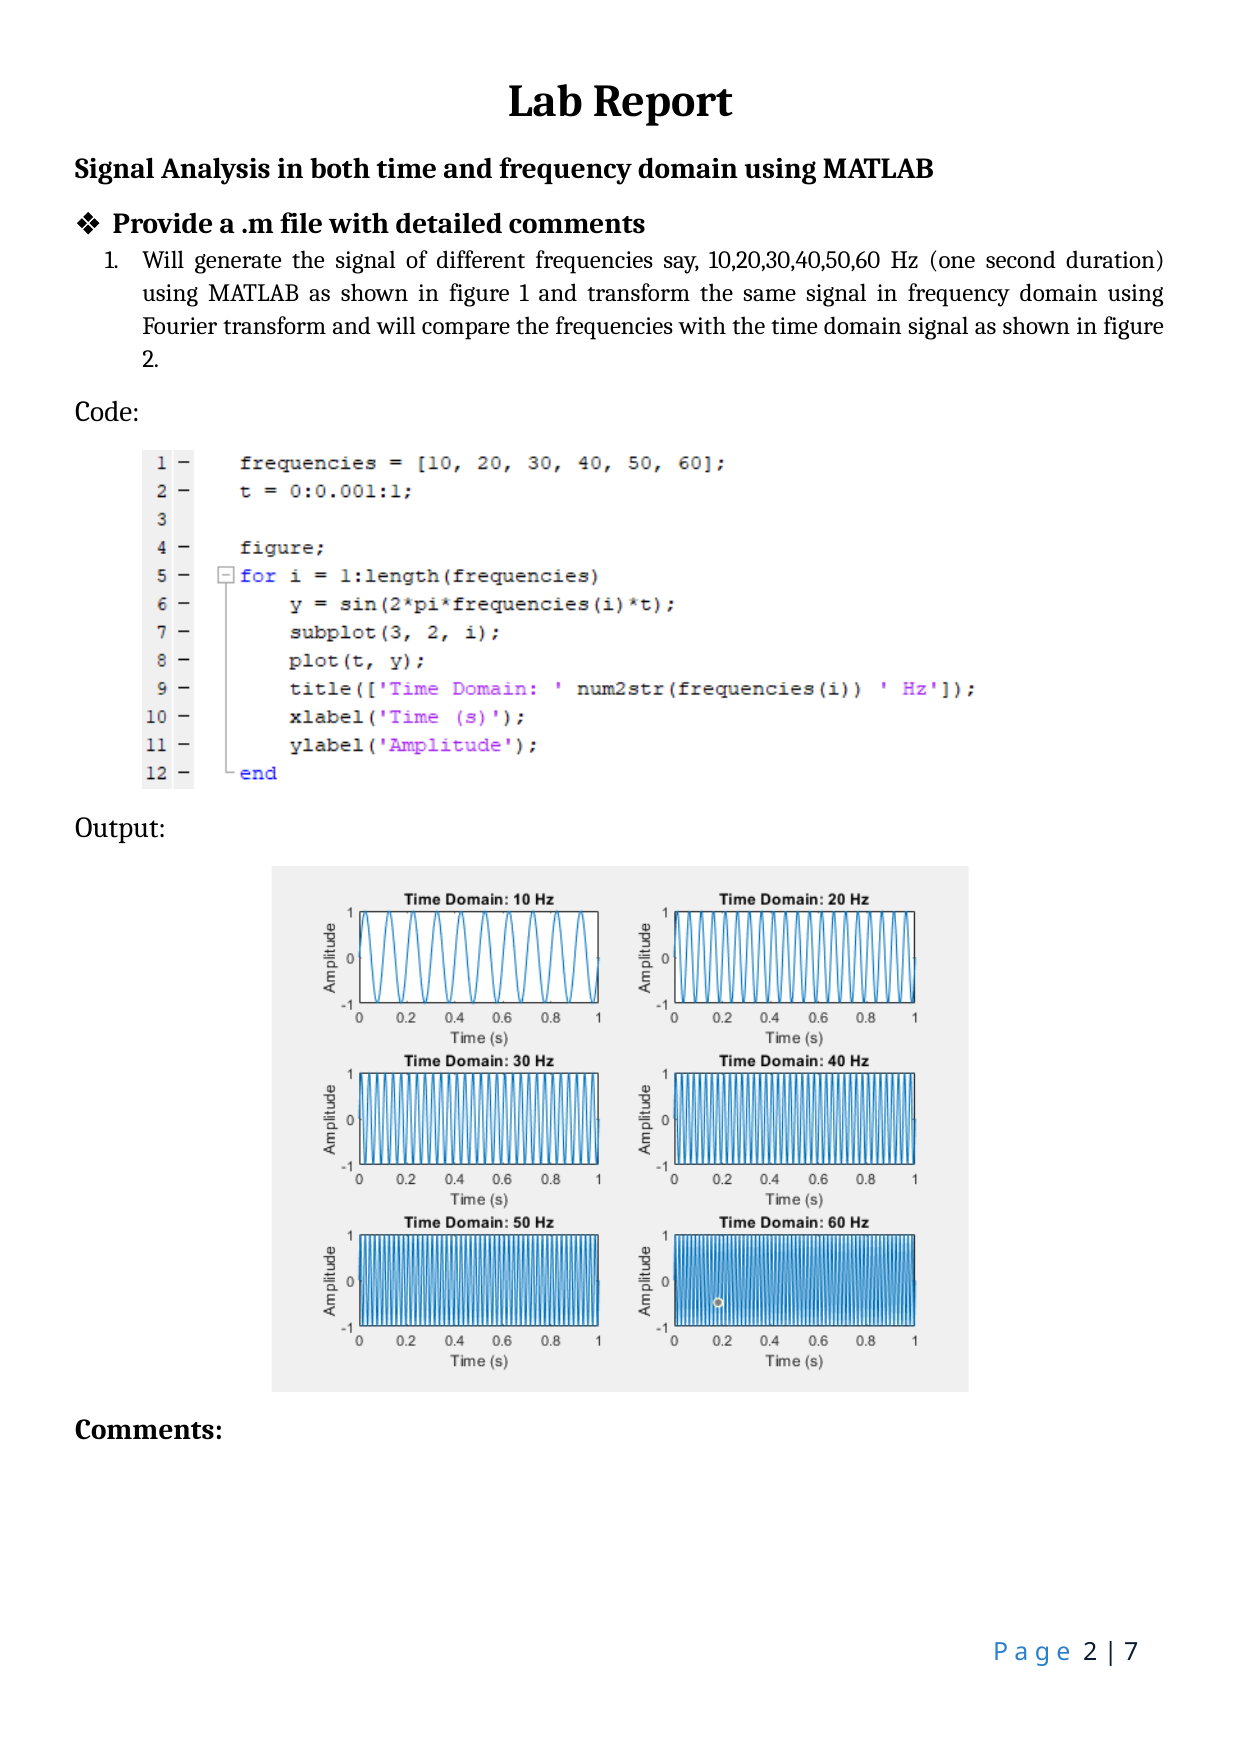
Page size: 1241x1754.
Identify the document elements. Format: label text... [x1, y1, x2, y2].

picture [142, 450, 1175, 789]
list Provide a .m file with detailed comments [75, 207, 1165, 241]
text Code: [75, 395, 1165, 428]
text Output: [75, 811, 1165, 844]
text Lab Report [75, 75, 1165, 128]
text Signal Analysis in both time and frequency domain using MATLAB [75, 152, 1165, 186]
list Will generate the signal of different frequencies say, 10,20,30,40,50,60 Hz (one second duration) using MATLAB as shown in figure 1 and transform the same signal in frequency domain using Fourier transform and will compare the frequencies with the time domain signal as shown in figure 2. [104, 246, 1165, 374]
picture [271, 866, 969, 1392]
text Comments: [75, 1413, 1165, 1447]
